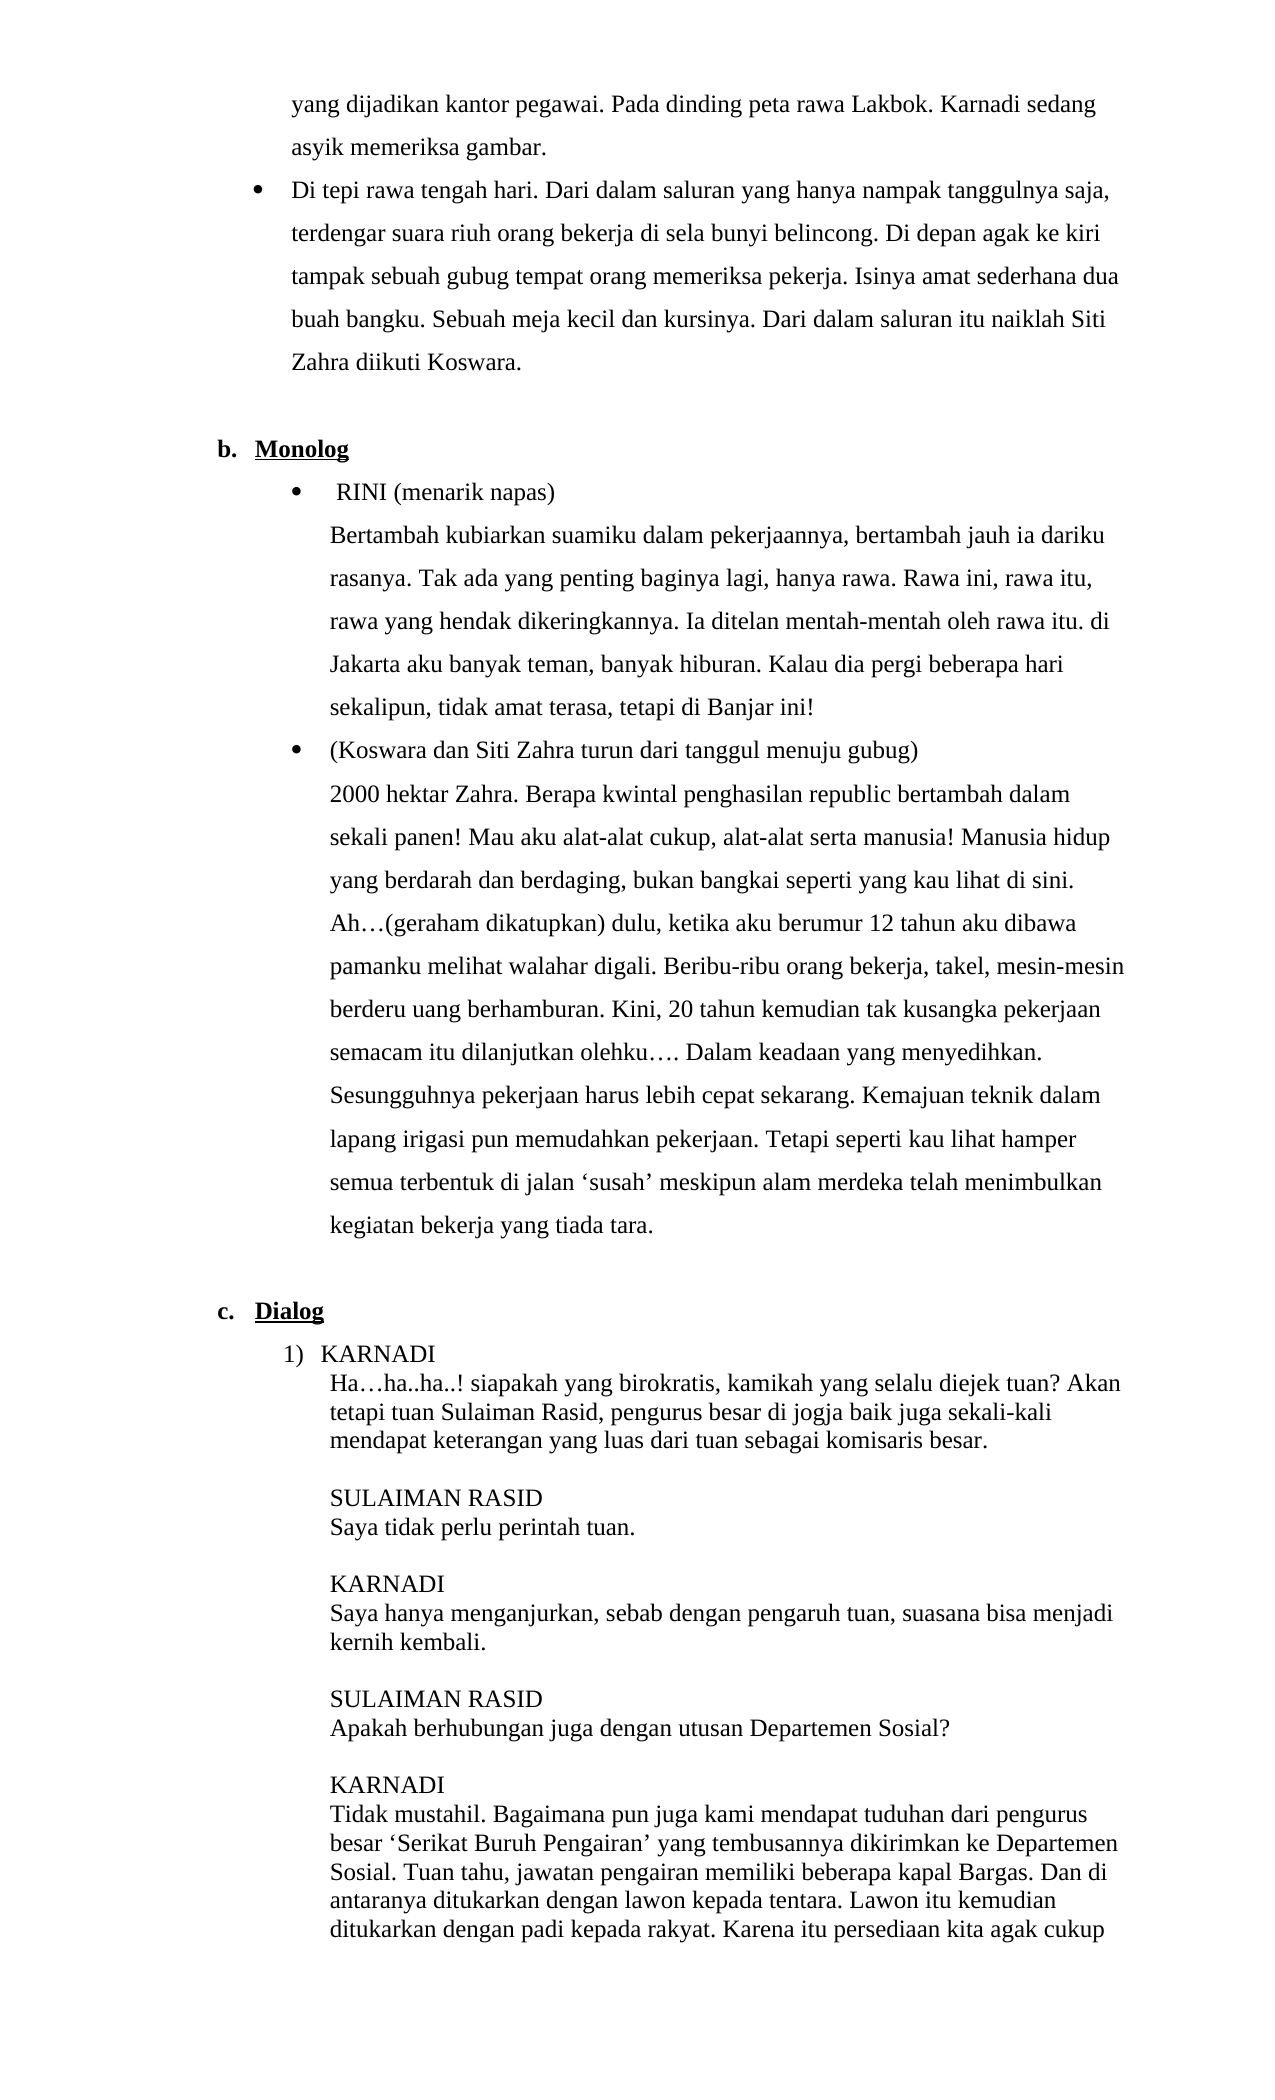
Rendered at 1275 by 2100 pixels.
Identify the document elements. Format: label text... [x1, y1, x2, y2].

list KARNADI [283, 1339, 1125, 1368]
list Ha…ha..ha..! siapakah yang birokratis, kamikah yang selalu diejek tuan? Akan tetapi tuan Sulaiman Rasid, pengurus besar di jogja baik juga sekali-kali mendapat keterangan yang luas dari tuan sebagai komisaris besar. [329, 1368, 1125, 1454]
list SULAIMAN RASID [329, 1483, 1125, 1512]
list SULAIMAN RASID [329, 1684, 1125, 1713]
list (Koswara dan Siti Zahra turun dari tanggul menuju gubug) [292, 736, 1125, 764]
list Dialog [217, 1296, 1125, 1325]
list KARNADI [329, 1569, 1125, 1598]
list Apakah berhubungan juga dengan utusan Departemen Sosial? [329, 1713, 1125, 1742]
list Bertambah kubiarkan suamiku dalam pekerjaannya, bertambah jauh ia dariku rasanya. Tak ada yang penting baginya lagi, hanya rawa. Rawa ini, rawa itu, rawa yang hendak dikeringkannya. Ia ditelan mentah-mentah oleh rawa itu. di Jakarta aku banyak teman, banyak hiburan. Kalau dia pergi beberapa hari sekalipun, tidak amat terasa, tetapi di Banjar ini! [329, 520, 1125, 721]
list Saya tidak perlu perintah tuan. [329, 1512, 1125, 1541]
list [253, 89, 1125, 161]
list Monolog [217, 434, 1125, 462]
list 2000 hektar Zahra. Berapa kwintal penghasilan republic bertambah dalam sekali panen! Mau aku alat-alat cukup, alat-alat serta manusia! Manusia hidup yang berdarah dan berdaging, bukan bangkai seperti yang kau lihat di sini. Ah…(geraham dikatupkan) dulu, ketika aku berumur 12 tahun aku dibawa pamanku melihat walahar digali. Beribu-ribu orang bekerja, takel, mesin-mesin berderu uang berhamburan. Kini, 20 tahun kemudian tak kusangka pekerjaan semacam itu dilanjutkan olehku…. Dalam keadaan yang menyedihkan. Sesungguhnya pekerjaan harus lebih cepat sekarang. Kemajuan teknik dalam lapang irigasi pun memudahkan pekerjaan. Tetapi seperti kau lihat hamper semua terbentuk di jalan ‘susah’ meskipun alam merdeka telah menimbulkan kegiatan bekerja yang tiada tara. [329, 779, 1125, 1239]
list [329, 1799, 1125, 1943]
list Di tepi rawa tengah hari. Dari dalam saluran yang hanya nampak tanggulnya saja, terdengar suara riuh orang bekerja di sela bunyi belincong. Di depan agak ke kiri tampak sebuah gubug tempat orang memeriksa pekerja. Isinya amat sederhana dua buah bangku. Sebuah meja kecil dan kursinya. Dari dalam saluran itu naiklah Siti Zahra diikuti Koswara. [253, 175, 1125, 376]
list Saya hanya menganjurkan, sebab dengan pengaruh tuan, suasana bisa menjadi kernih kembali. [329, 1598, 1125, 1656]
list KARNADI [329, 1771, 1125, 1799]
list RINI (menarik napas) [292, 477, 1125, 506]
